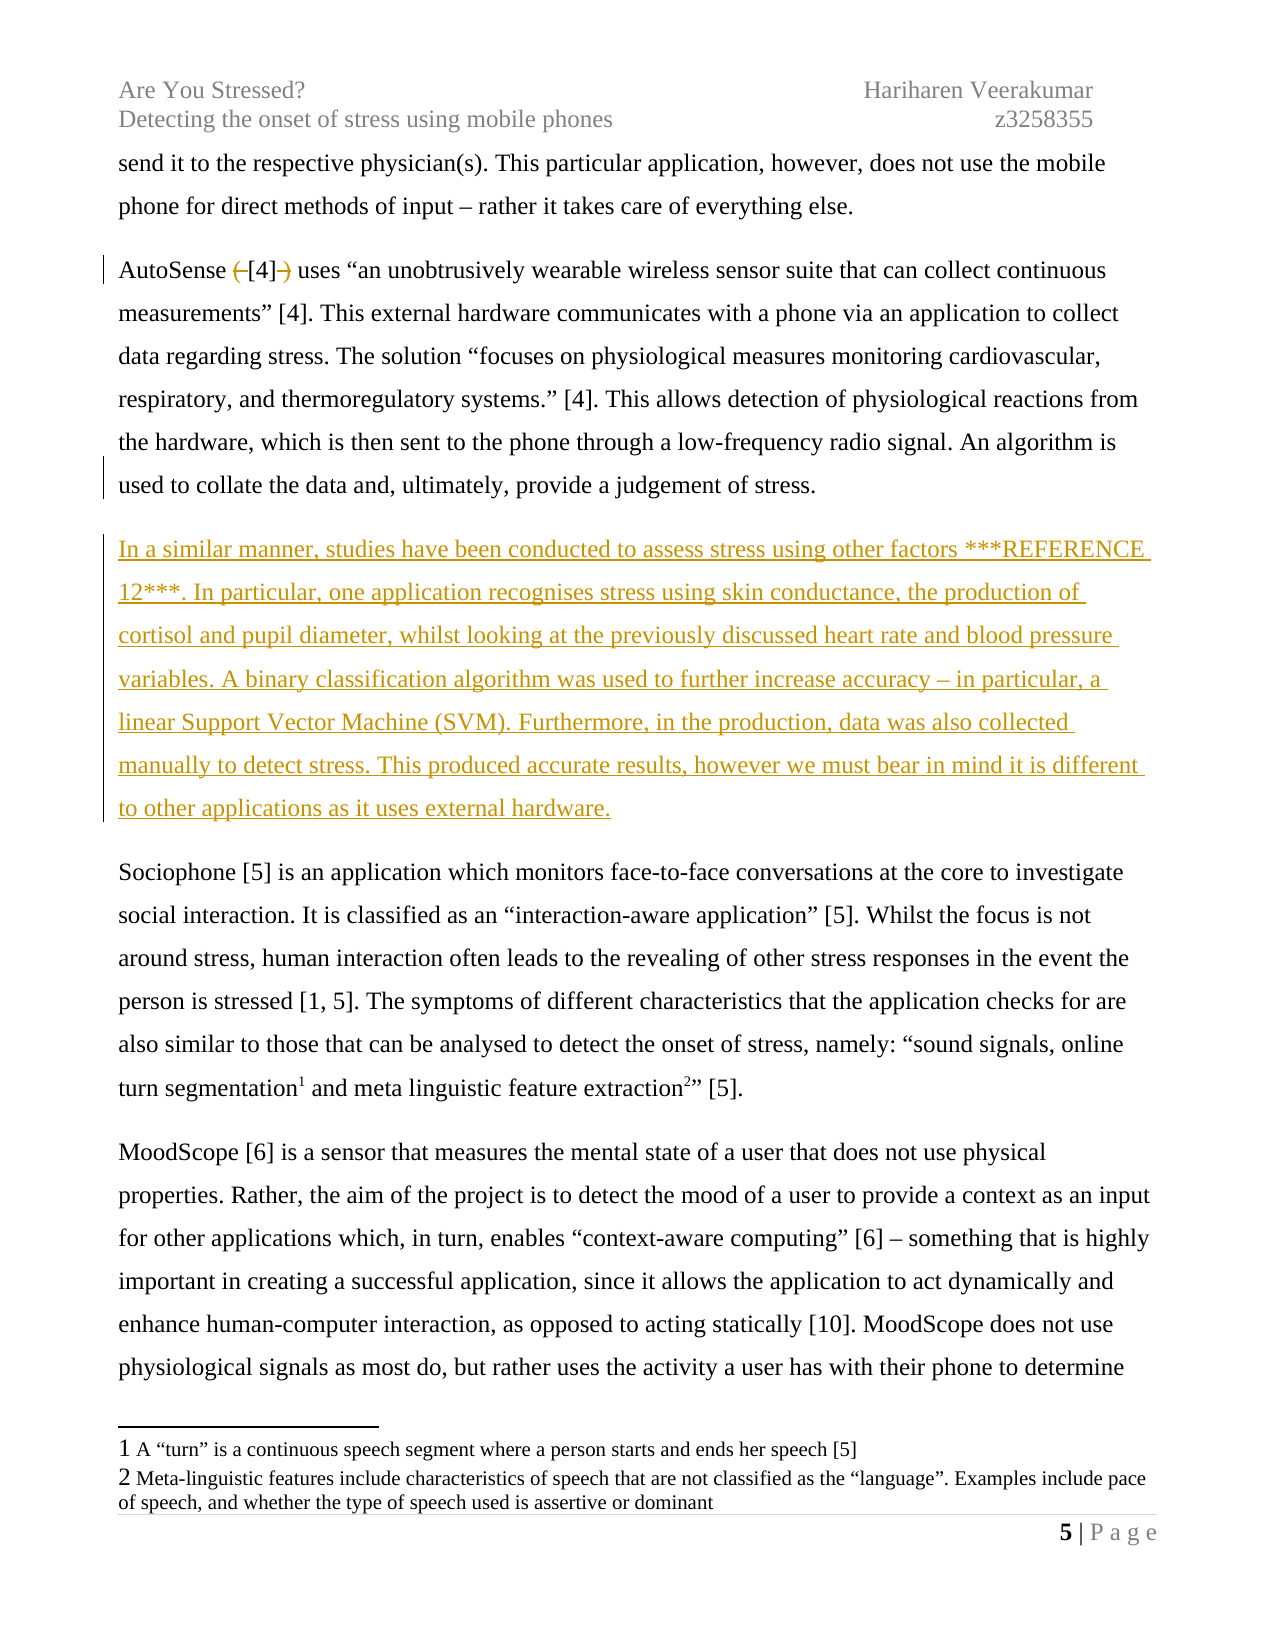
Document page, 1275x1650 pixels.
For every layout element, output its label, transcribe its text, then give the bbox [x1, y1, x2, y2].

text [118, 148, 1157, 219]
text AutoSense [4] uses “an unobtrusively wearable wireless sensor suite that can collect continuous measurements” [4]. This external hardware communicates with a phone via an application to collect data regarding stress. The solution “focuses on physiological measures monitoring cardiovascular, respiratory, and thermoregulatory systems.” [4]. This allows detection of physiological reactions from the hardware, which is then sent to the phone through a low-frequency radio signal. An algorithm is used to collate the data and, ultimately, provide a judgement of stress. [118, 255, 1157, 499]
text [118, 1137, 1157, 1381]
text Sociophone [5] is an application which monitors face-to-face conversations at the core to investigate social interaction. It is classified as an “interaction-aware application” [5]. Whilst the focus is not around stress, human interaction often leads to the revealing of other stress responses in the event the person is stressed [1, 5]. The symptoms of different characteristics that the application checks for are also similar to those that can be analysed to detect the onset of stress, namely: “sound signals, online turn segmentation and meta linguistic feature extraction” [5]. [118, 857, 1157, 1101]
